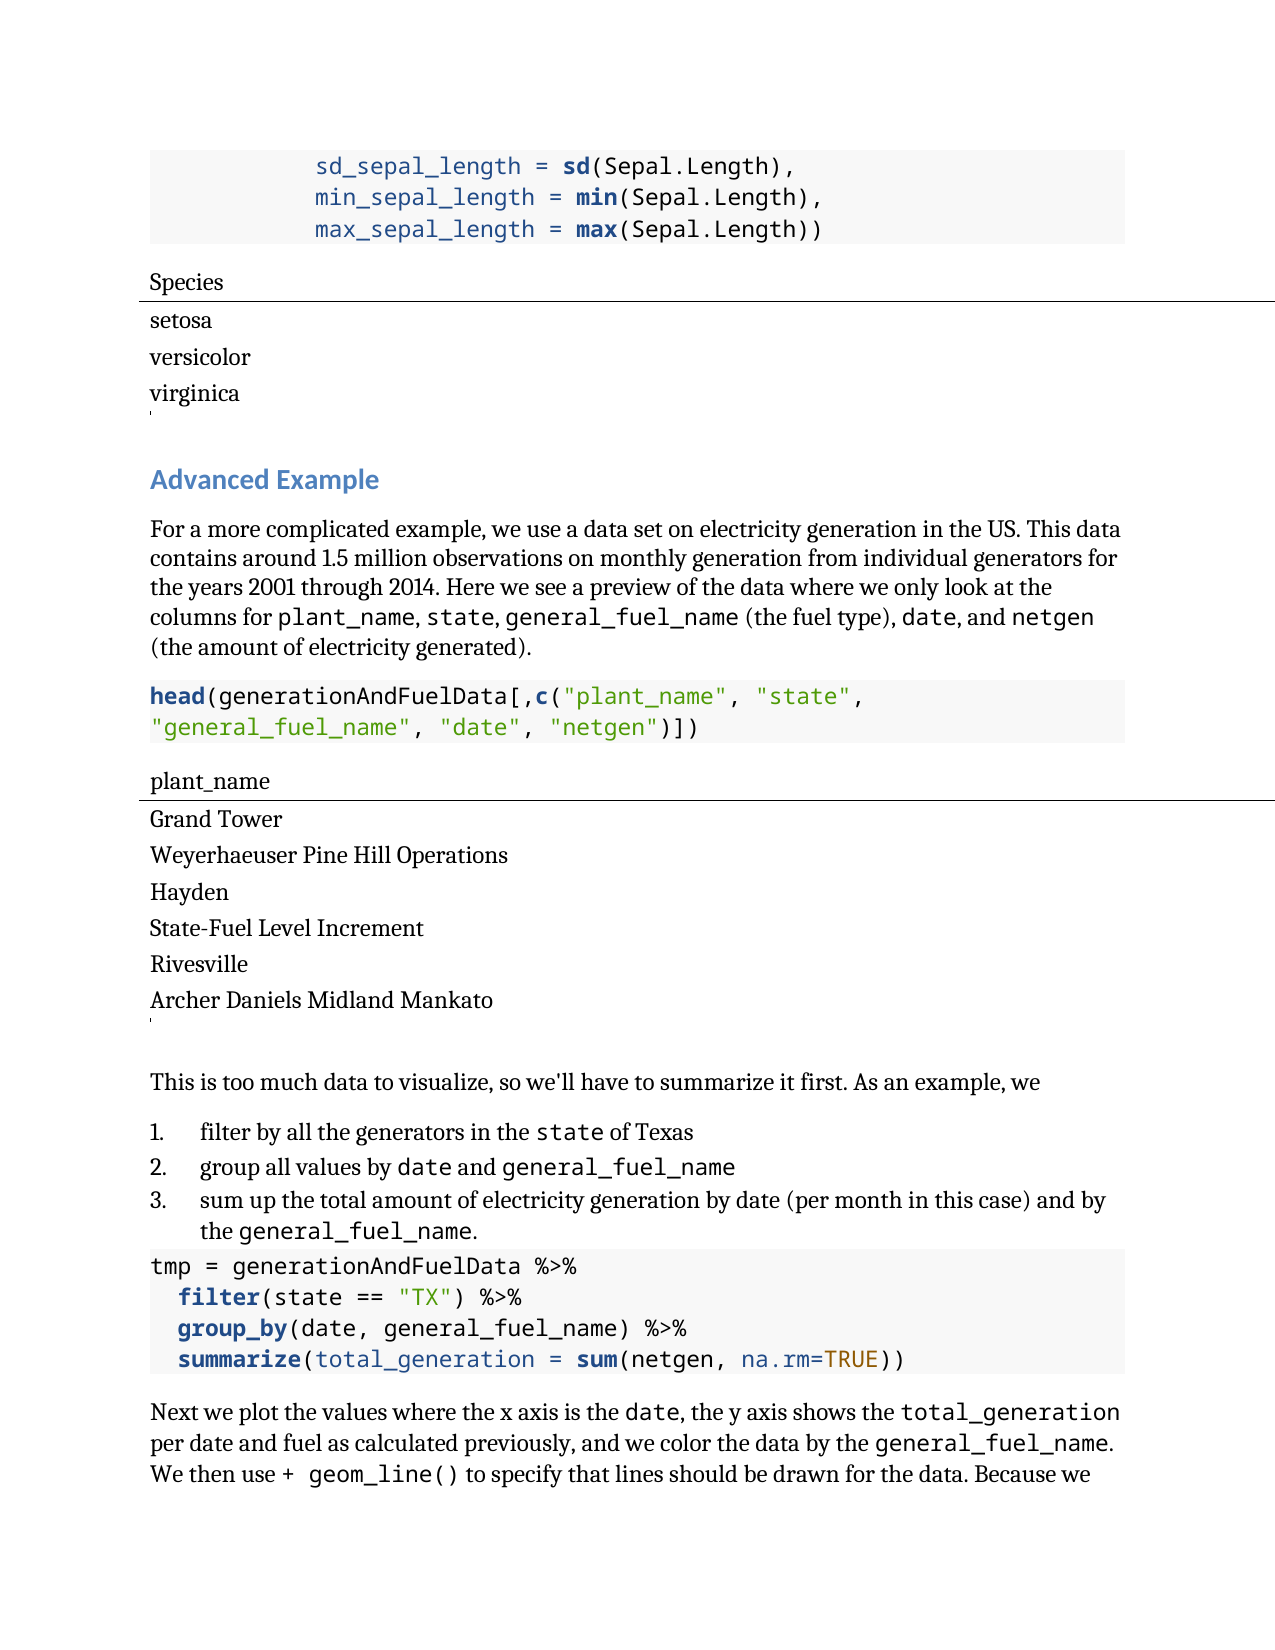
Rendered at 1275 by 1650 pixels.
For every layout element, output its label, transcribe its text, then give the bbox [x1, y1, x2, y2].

table_cell Hayden [139, 874, 1275, 910]
subtitle Advanced Example [150, 461, 1125, 496]
list sum up the total amount of electricity generation by date (per month in this case) and by the general_fuel_name. [150, 1186, 1125, 1246]
table_cell setosa [139, 302, 1275, 339]
text tmp = generationAndFuelData %>% filter(state == "TX") %>% group_by(date, general_fuel_name) %>% summarize(total_generation = sum(netgen, na.rm=TRUE)) [150, 1249, 1125, 1374]
list filter by all the generators in the state of Texas [150, 1116, 1125, 1147]
table_cell Grand Tower [139, 801, 1275, 837]
table_header Species [139, 265, 1275, 301]
table_cell virginica [139, 375, 1275, 411]
table_cell Weyerhaeuser Pine Hill Operations [139, 838, 1275, 874]
table_cell versicolor [139, 339, 1275, 375]
table_cell Rivesville [139, 946, 1275, 982]
table_cell Archer Daniels Midland Mankato [139, 983, 1275, 1019]
table_header plant_name [139, 764, 1275, 800]
text This is too much data to visualize, so we'll have to summarize it first. As an example, we [150, 1068, 1125, 1097]
text For a more complicated example, we use a data set on electricity generation in the US. This data contains around 1.5 million observations on monthly generation from individual generators for the years 2001 through 2014. Here we see a preview of the data where we only look at the columns for plant_name, state, general_fuel_name (the fuel type), date, and netgen (the amount of electricity generated). [150, 515, 1125, 661]
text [150, 1395, 1125, 1489]
text head(generationAndFuelData[,c("plant_name", "state", "general_fuel_name", "date", "netgen")]) [700, 680, 1125, 743]
list group all values by date and general_fuel_name [150, 1151, 1125, 1182]
table_cell State-Fuel Level Increment [139, 910, 1275, 946]
